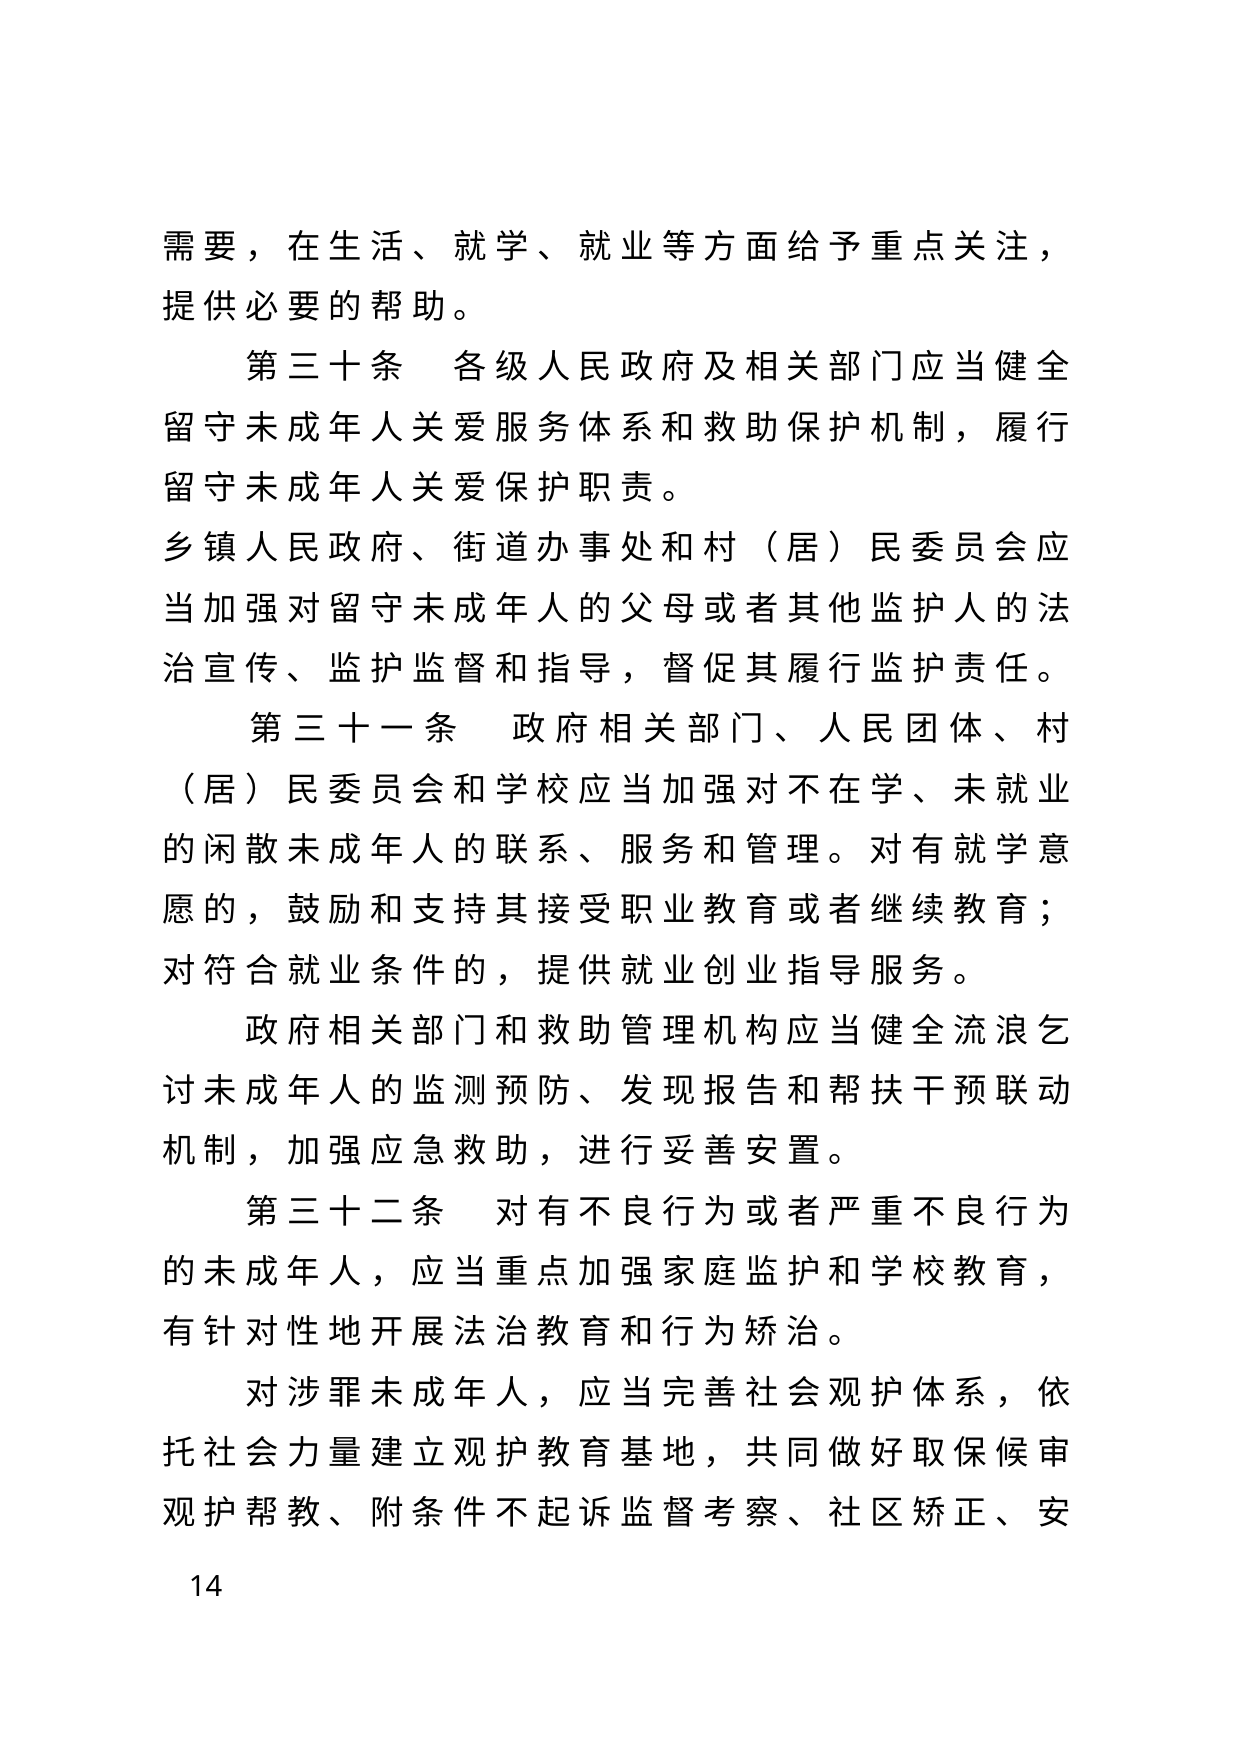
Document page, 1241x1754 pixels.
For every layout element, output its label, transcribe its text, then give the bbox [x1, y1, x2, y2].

text 政府相关部门和救助管理机构应当健全流浪乞讨未成年人的监测预防、发现报告和帮扶干预联动机制，加强应急救助，进行妥善安置。 [162, 998, 1078, 1178]
text 乡镇人民政府、街道办事处和村（居）民委员会应当加强对留守未成年人的父母或者其他监护人的法治宣传、监护监督和指导，督促其履行监护责任。 [162, 515, 1078, 696]
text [162, 213, 1078, 334]
text 第三十一条 政府相关部门、人民团体、村（居）民委员会和学校应当加强对不在学、未就业的闲散未成年人的联系、服务和管理。对有就学意愿的，鼓励和支持其接受职业教育或者继续教育；对符合就业条件的，提供就业创业指导服务。 [162, 696, 1078, 998]
text 第三十条 各级人民政府及相关部门应当健全留守未成年人关爱服务体系和救助保护机制，履行留守未成年人关爱保护职责。 [162, 334, 1078, 515]
text 第三十二条 对有不良行为或者严重不良行为的未成年人，应当重点加强家庭监护和学校教育，有针对性地开展法治教育和行为矫治。 [162, 1178, 1078, 1359]
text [162, 1359, 1078, 1540]
